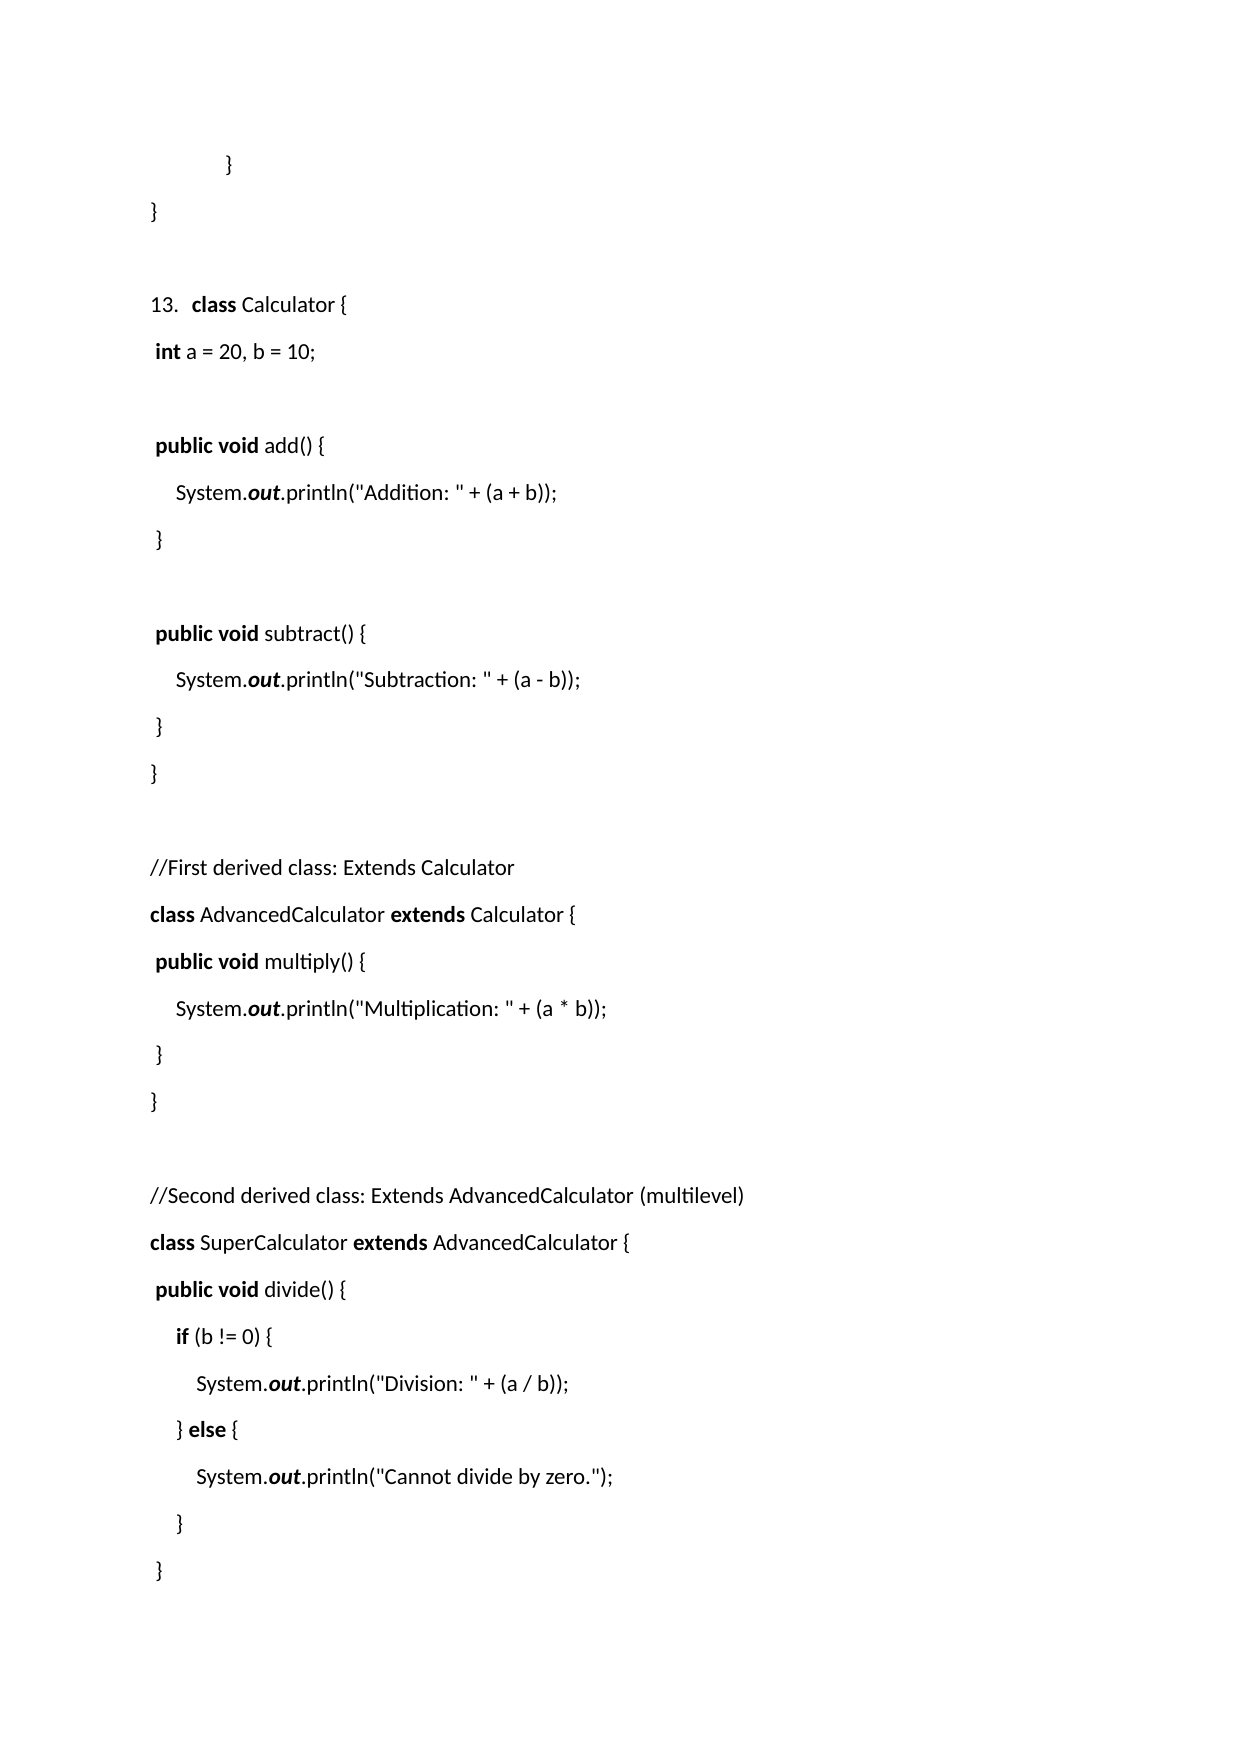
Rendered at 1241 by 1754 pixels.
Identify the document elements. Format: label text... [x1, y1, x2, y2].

text System.out.println("Multiplication: " + (a * b)); [150, 994, 1090, 1022]
text public void divide() { [150, 1275, 1090, 1303]
text } else { [150, 1416, 1090, 1444]
text //Second derived class: Extends AdvancedCalculator (multilevel) [150, 1181, 1090, 1209]
text System.out.println("Subtraction: " + (a - b)); [150, 666, 1090, 694]
text } [150, 759, 1090, 787]
text } [150, 712, 1090, 741]
text } [150, 1556, 1090, 1584]
text } [150, 1041, 1090, 1069]
text } [150, 525, 1090, 553]
text public void add() { [150, 431, 1090, 459]
text 13. class Calculator { [150, 291, 1090, 319]
text int a = 20, b = 10; [150, 337, 1090, 366]
text if (b != 0) { [150, 1322, 1090, 1350]
text } [150, 150, 1090, 178]
text class AdvancedCalculator extends Calculator { [150, 900, 1090, 928]
text //First derived class: Extends Calculator [150, 853, 1090, 881]
text } [150, 197, 1090, 225]
text System.out.println("Addition: " + (a + b)); [150, 478, 1090, 506]
text class SuperCalculator extends AdvancedCalculator { [150, 1228, 1090, 1256]
text public void subtract() { [150, 619, 1090, 647]
text } [150, 1509, 1090, 1537]
text System.out.println("Division: " + (a / b)); [150, 1369, 1090, 1397]
text } [150, 1087, 1090, 1116]
text public void multiply() { [150, 947, 1090, 975]
text System.out.println("Cannot divide by zero."); [150, 1462, 1090, 1491]
